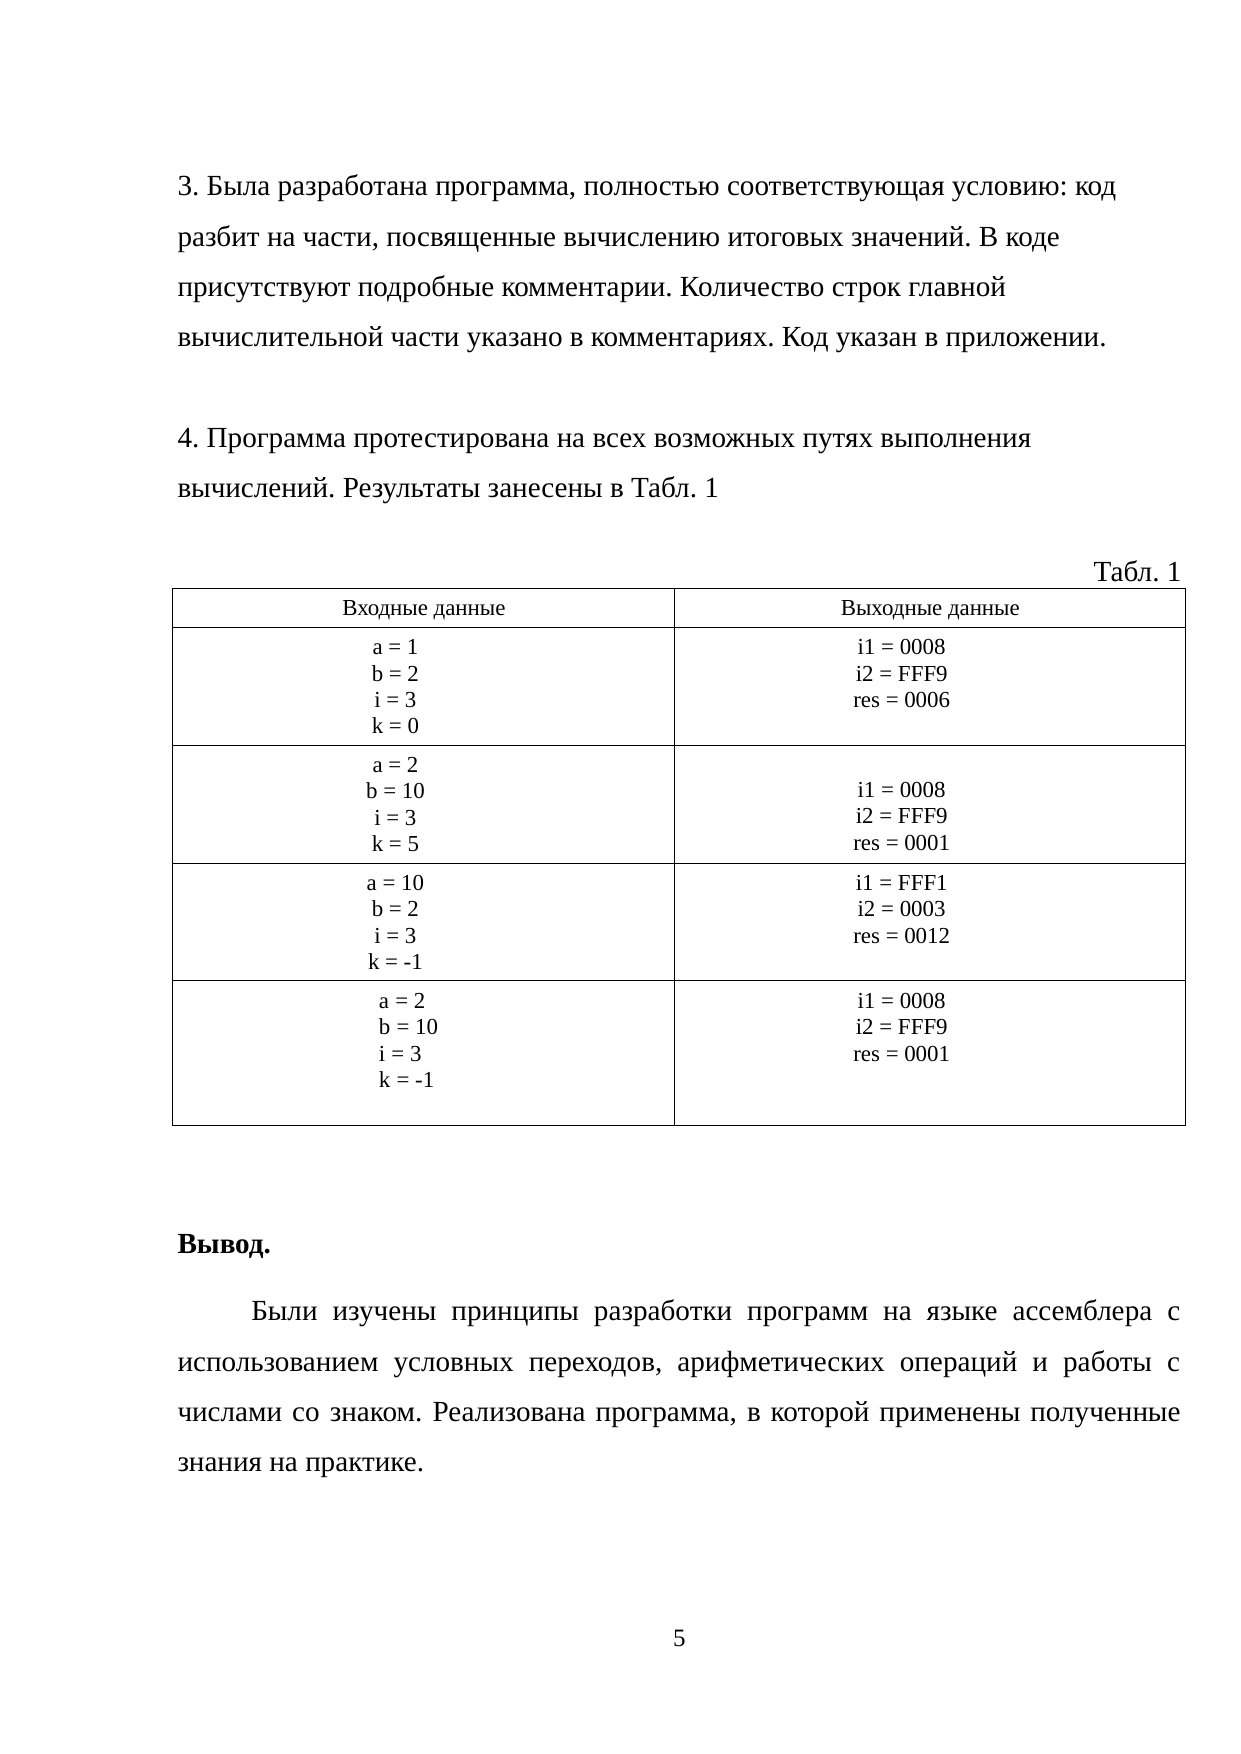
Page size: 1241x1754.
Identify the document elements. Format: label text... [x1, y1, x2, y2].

text Вывод. [177, 1226, 1181, 1260]
text Табл. 1 [177, 554, 1181, 588]
text 4. Программа протестирована на всех возможных путях выполнения вычислений. Результаты занесены в Табл. 1 [177, 420, 1181, 504]
table_header Выходные данные [675, 589, 1185, 627]
table_cell a = 1 b = 2 i = 3 k = 0 [173, 628, 674, 744]
table_cell a = 10 b = 2 i = 3 k = -1 [173, 864, 674, 980]
table_cell a = 2 b = 10 i = 3 k = 5 [173, 746, 674, 862]
table_cell i1 = 0008 i2 = FFF9 res = 0001 [675, 981, 1185, 1124]
table_cell i1 = FFF1 i2 = 0003 res = 0012 [675, 864, 1185, 980]
table_cell i1 = 0008 i2 = FFF9 res = 0006 [675, 628, 1185, 744]
table_header Входные данные [173, 589, 674, 627]
text Были изучены принципы разработки программ на языке ассемблера с использованием условных переходов, арифметических операций и работы с числами со знаком. Реализована программа, в которой применены полученные знания на практике. [177, 1293, 1181, 1478]
text 3. Была разработана программа, полностью соответствующая условию: код разбит на части, посвященные вычислению итоговых значений. В коде присутствуют подробные комментарии. Количество строк главной вычислительной части указано в комментариях. Код указан в приложении. [177, 168, 1181, 353]
table_cell a = 2 b = 10 i = 3 k = -1 [173, 981, 674, 1124]
table_cell i1 = 0008 i2 = FFF9 res = 0001 [675, 746, 1185, 862]
